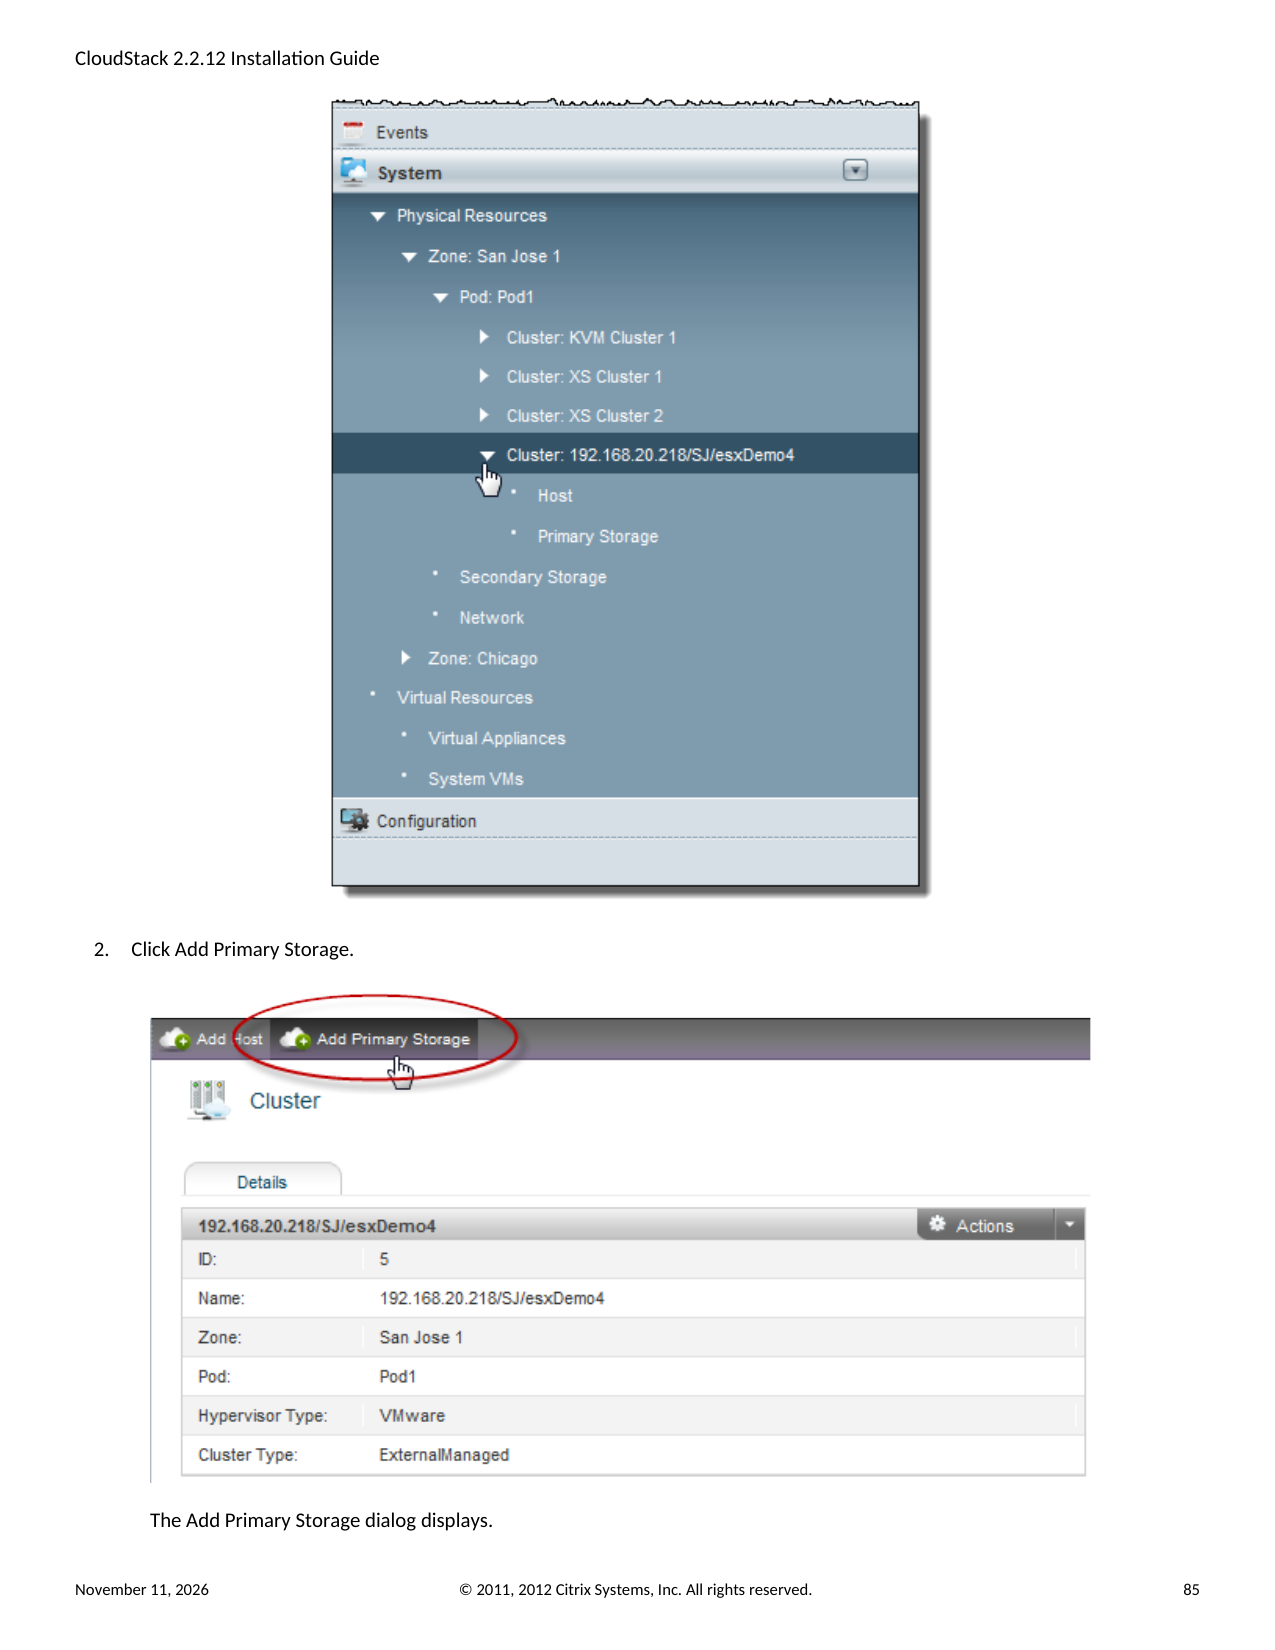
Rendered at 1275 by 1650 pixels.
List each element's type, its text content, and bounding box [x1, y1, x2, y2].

picture [150, 982, 1091, 1483]
picture [330, 95, 945, 912]
list Click Add Primary Storage. [94, 936, 1200, 961]
text The Add Primary Storage dialog displays. [150, 1507, 1200, 1532]
